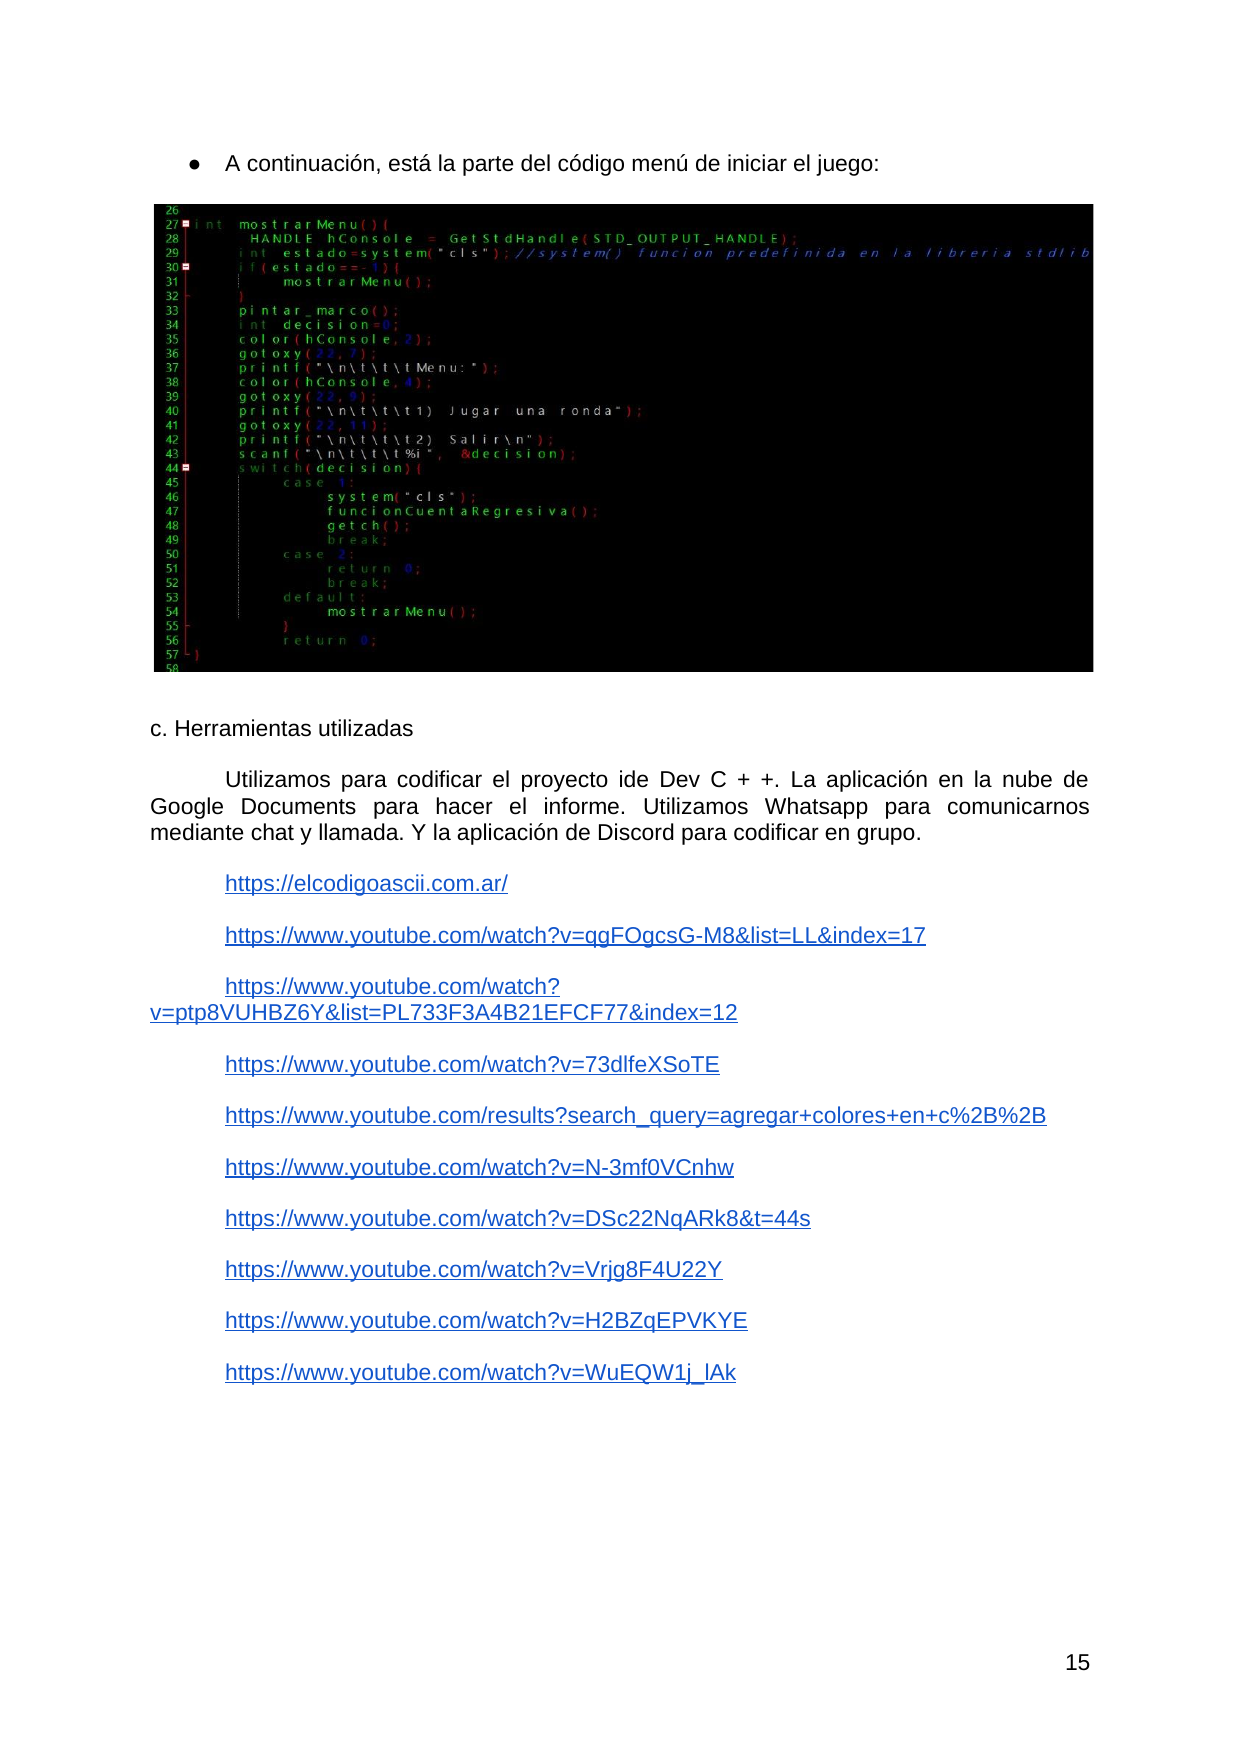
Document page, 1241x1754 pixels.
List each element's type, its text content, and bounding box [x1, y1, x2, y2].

text https://www.youtube.com/results?search_query=agregar+colores+en+c%2B%2B [150, 1102, 1090, 1128]
text https://www.youtube.com/watch?v=Vrjg8F4U22Y [150, 1256, 1090, 1282]
text https://www.youtube.com/watch?v=ptp8VUHBZ6Y&list=PL733F3A4B21EFCF77&index=12 [150, 973, 1090, 1026]
text https://www.youtube.com/watch?v=73dlfeXSoTE [150, 1051, 1090, 1077]
text https://elcodigoascii.com.ar/ [150, 870, 1090, 897]
text https://www.youtube.com/watch?v=qgFOgcsG-M8&list=LL&index=17 [150, 922, 1090, 948]
text Utilizamos para codificar el proyecto ide Dev C + +. La aplicación en la nube de Google Documents para hacer el informe. Utilizamos Whatsapp para comunicarnos mediante chat y llamada. Y la aplicación de Discord para codificar en grupo. [150, 766, 1090, 845]
text https://www.youtube.com/watch?v=WuEQW1j_lAk [150, 1359, 1090, 1385]
list A continuación, está la parte del código menú de iniciar el juego: [187, 150, 1090, 176]
text https://www.youtube.com/watch?v=H2BZqEPVKYE [150, 1307, 1090, 1334]
text https://www.youtube.com/watch?v=DSc22NqARk8&t=44s [150, 1205, 1090, 1231]
text https://www.youtube.com/watch?v=N-3mf0VCnhw [150, 1153, 1090, 1180]
picture [153, 204, 1094, 672]
